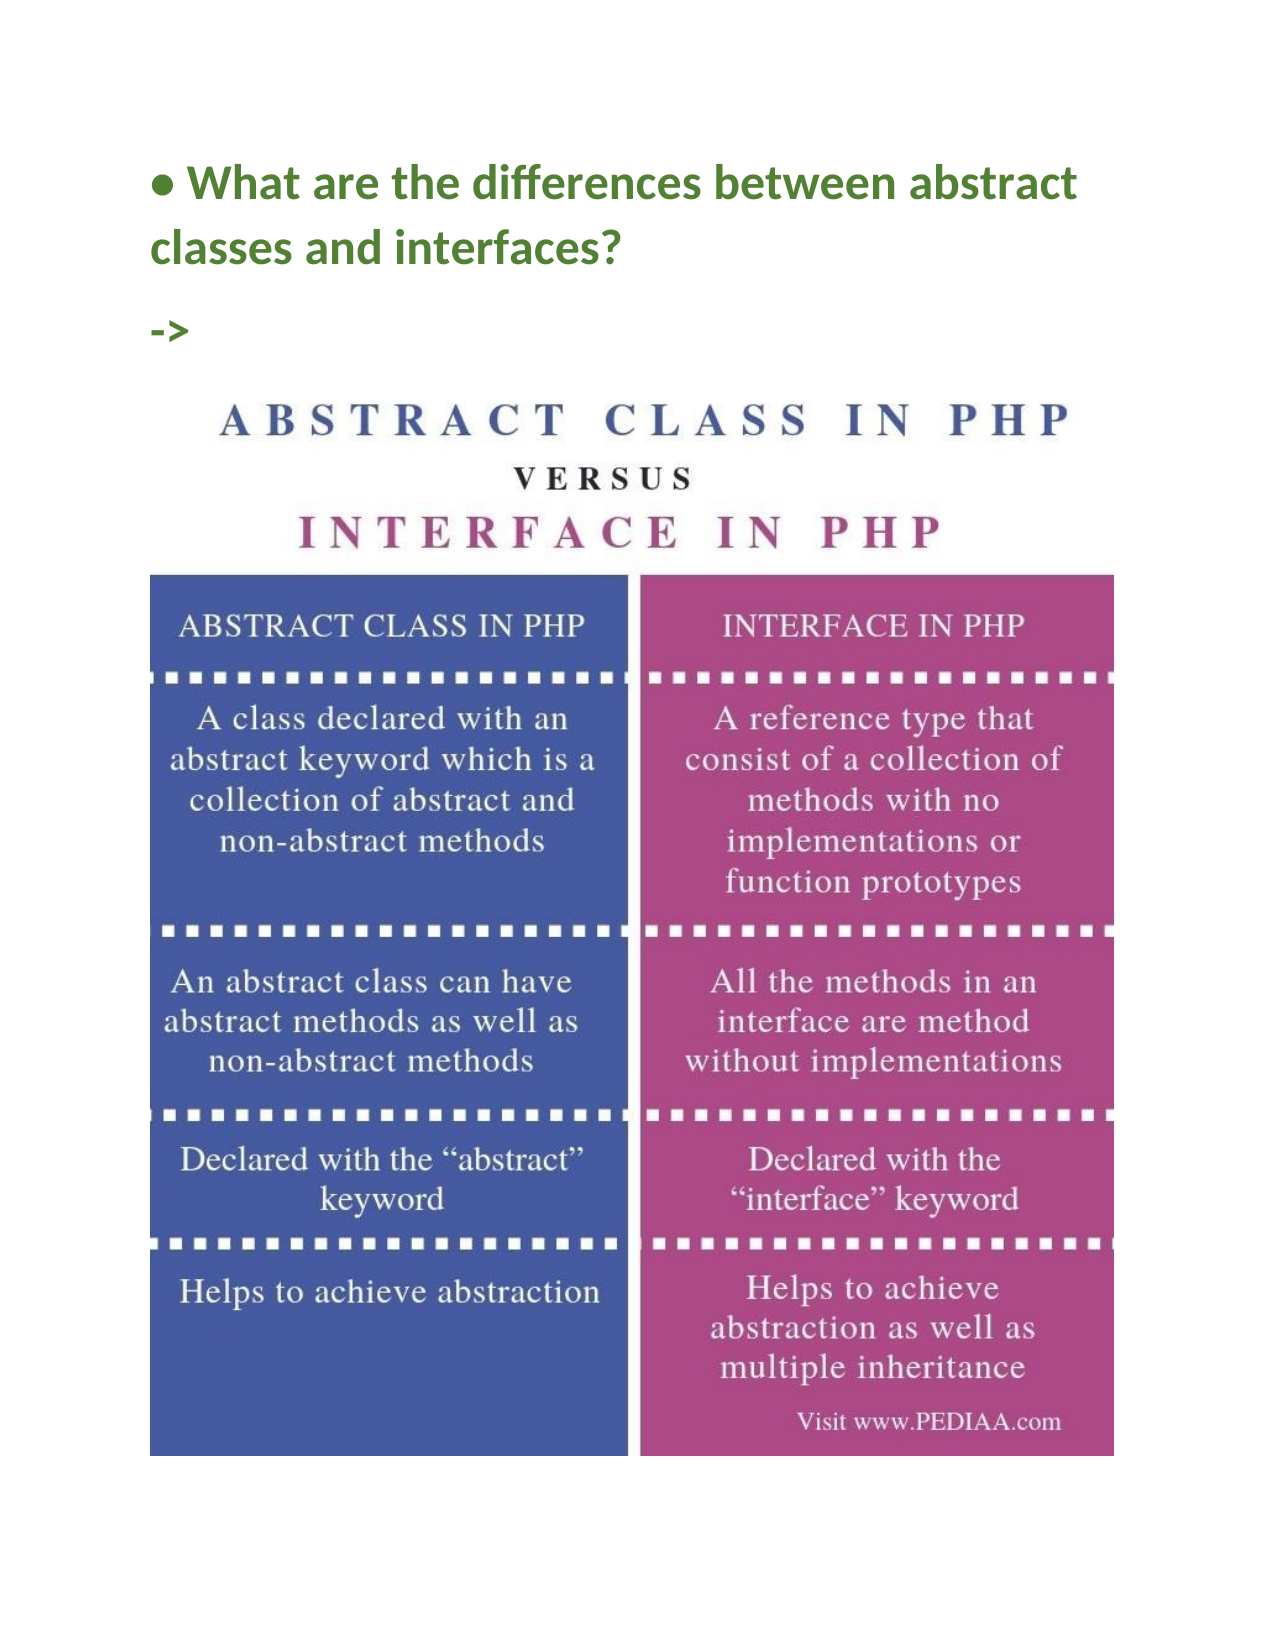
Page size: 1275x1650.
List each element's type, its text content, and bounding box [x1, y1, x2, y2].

subtitle -> [150, 298, 1137, 359]
picture [150, 402, 1114, 1456]
text classes and interfaces? [150, 216, 1137, 277]
subtitle What are the differences between abstract [150, 152, 1137, 211]
